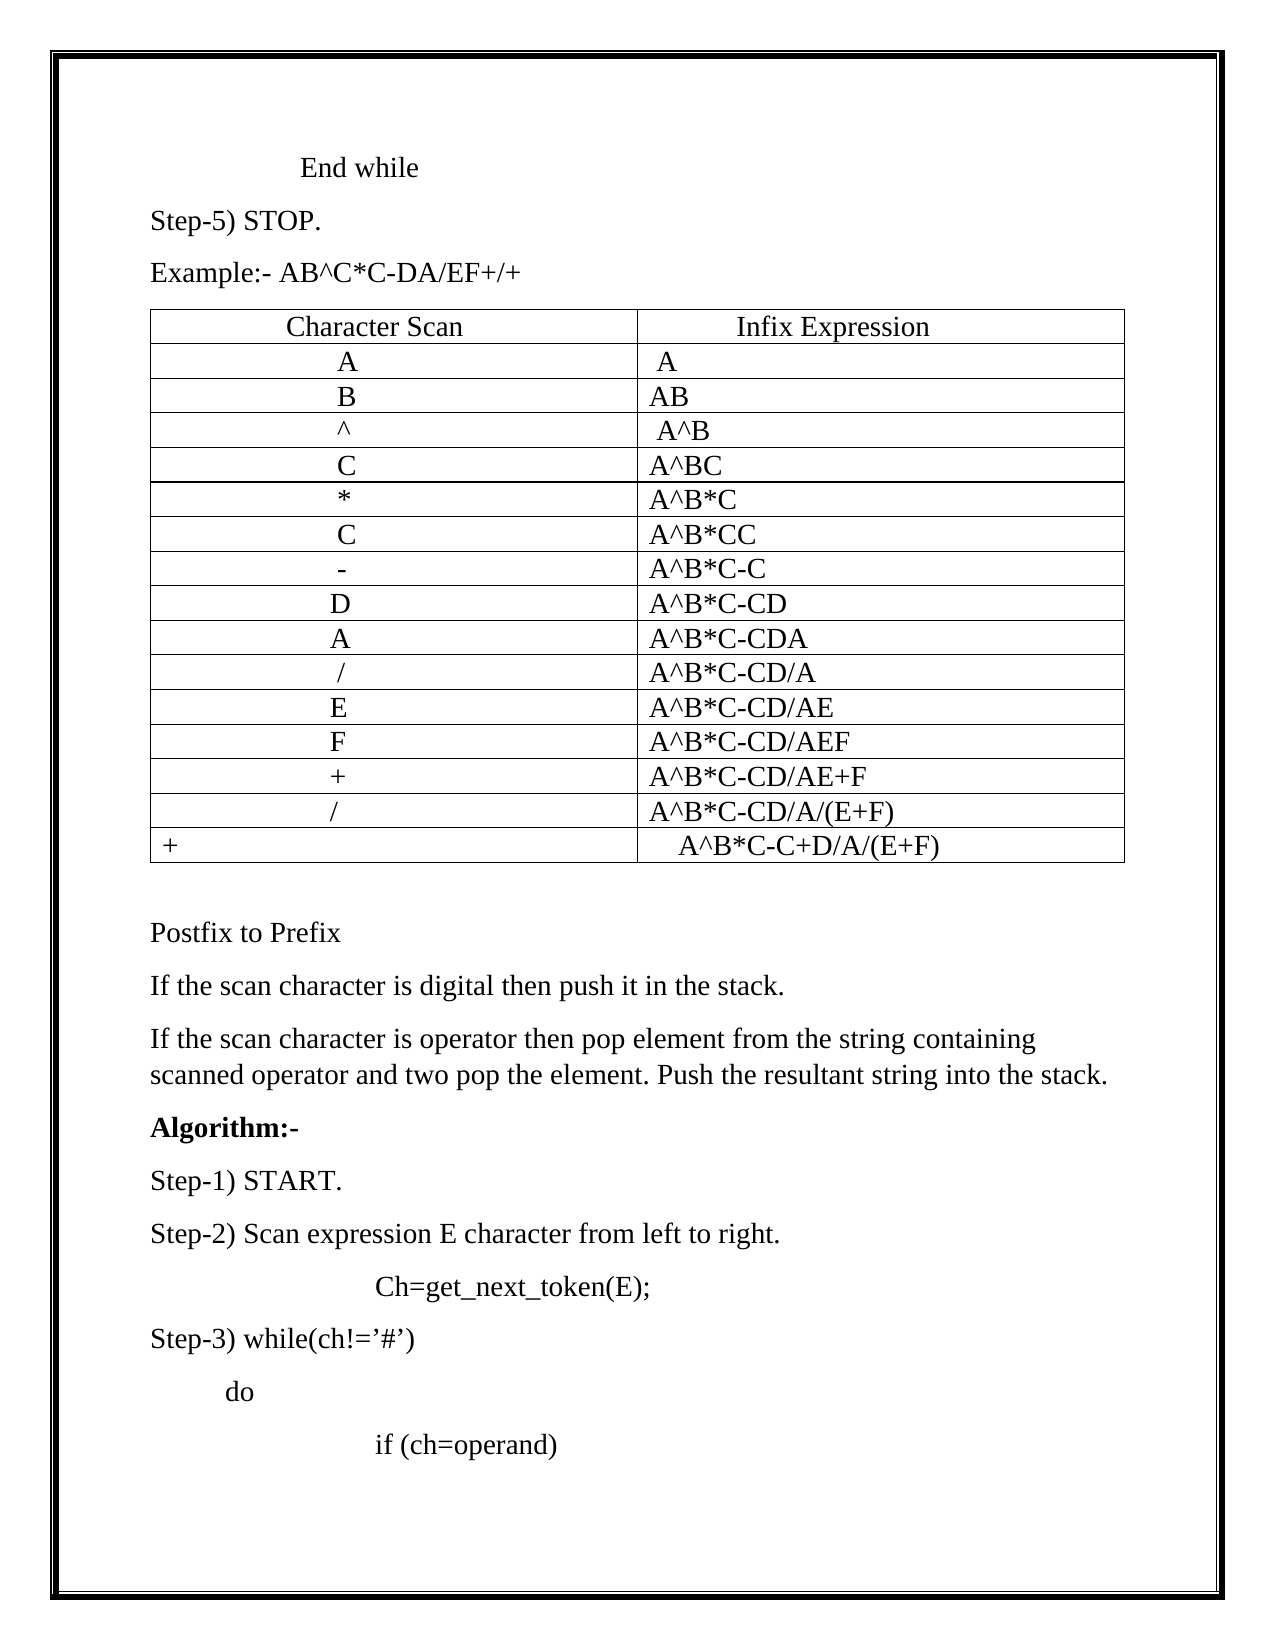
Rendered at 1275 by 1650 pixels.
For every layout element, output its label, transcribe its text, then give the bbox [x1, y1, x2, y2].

table_cell A^B*C-CD/A [638, 655, 1124, 689]
table_cell A^B*C-CD/AE [638, 690, 1124, 723]
table_cell A^B*C-C [638, 552, 1124, 585]
text Step-5) STOP. [150, 203, 1125, 236]
table_cell A [638, 344, 1124, 378]
table_cell - [151, 552, 637, 585]
table_cell A^B [638, 413, 1124, 447]
table_cell A^B*C-CD/AEF [638, 725, 1124, 758]
table_cell A^B*C-CDA [638, 621, 1124, 654]
table_cell A [151, 344, 637, 378]
table_cell / [151, 655, 637, 689]
text Ch=get_next_token(E); [150, 1269, 1125, 1302]
table_cell * [151, 483, 637, 516]
table_cell C [151, 448, 637, 481]
table_cell A^B*C-CD/A/(E+F) [638, 794, 1124, 827]
text Example:- AB^C*C-DA/EF+/+ [150, 256, 1125, 289]
table_cell / [151, 794, 637, 827]
text If the scan character is operator then pop element from the string containing scanned operator and two pop the element. Push the resultant string into the stack. [150, 1021, 1125, 1091]
table_cell A [151, 621, 637, 654]
text Algorithm:- [150, 1110, 1125, 1144]
table_cell D [151, 586, 637, 620]
text End while [150, 150, 1125, 183]
table_cell A^B*C-CD [638, 586, 1124, 620]
text Step-1) START. [150, 1163, 1125, 1197]
text Postfix to Prefix [150, 916, 1125, 949]
table_cell A^B*C-C+D/A/(E+F) [638, 828, 1124, 862]
table_cell C [151, 517, 637, 551]
table_cell A^B*C-CD/AE+F [638, 759, 1124, 793]
table_header Character Scan [151, 310, 637, 343]
table_cell + [151, 828, 637, 862]
table_cell A^B*C [638, 483, 1124, 516]
table_header Infix Expression [638, 310, 1124, 343]
table_cell A^BC [638, 448, 1124, 481]
table_cell ^ [151, 413, 637, 447]
text If the scan character is digital then push it in the stack. [150, 968, 1125, 1002]
text Step-3) while(ch!=’#’) [150, 1321, 1125, 1355]
text if (ch=operand) [150, 1427, 1125, 1461]
table_cell A^B*CC [638, 517, 1124, 551]
text do [150, 1374, 1125, 1408]
table_cell F [151, 725, 637, 758]
table_cell + [151, 759, 637, 793]
table_cell B [151, 379, 637, 412]
table_cell AB [638, 379, 1124, 412]
text Step-2) Scan expression E character from left to right. [150, 1216, 1125, 1249]
table_cell E [151, 690, 637, 723]
